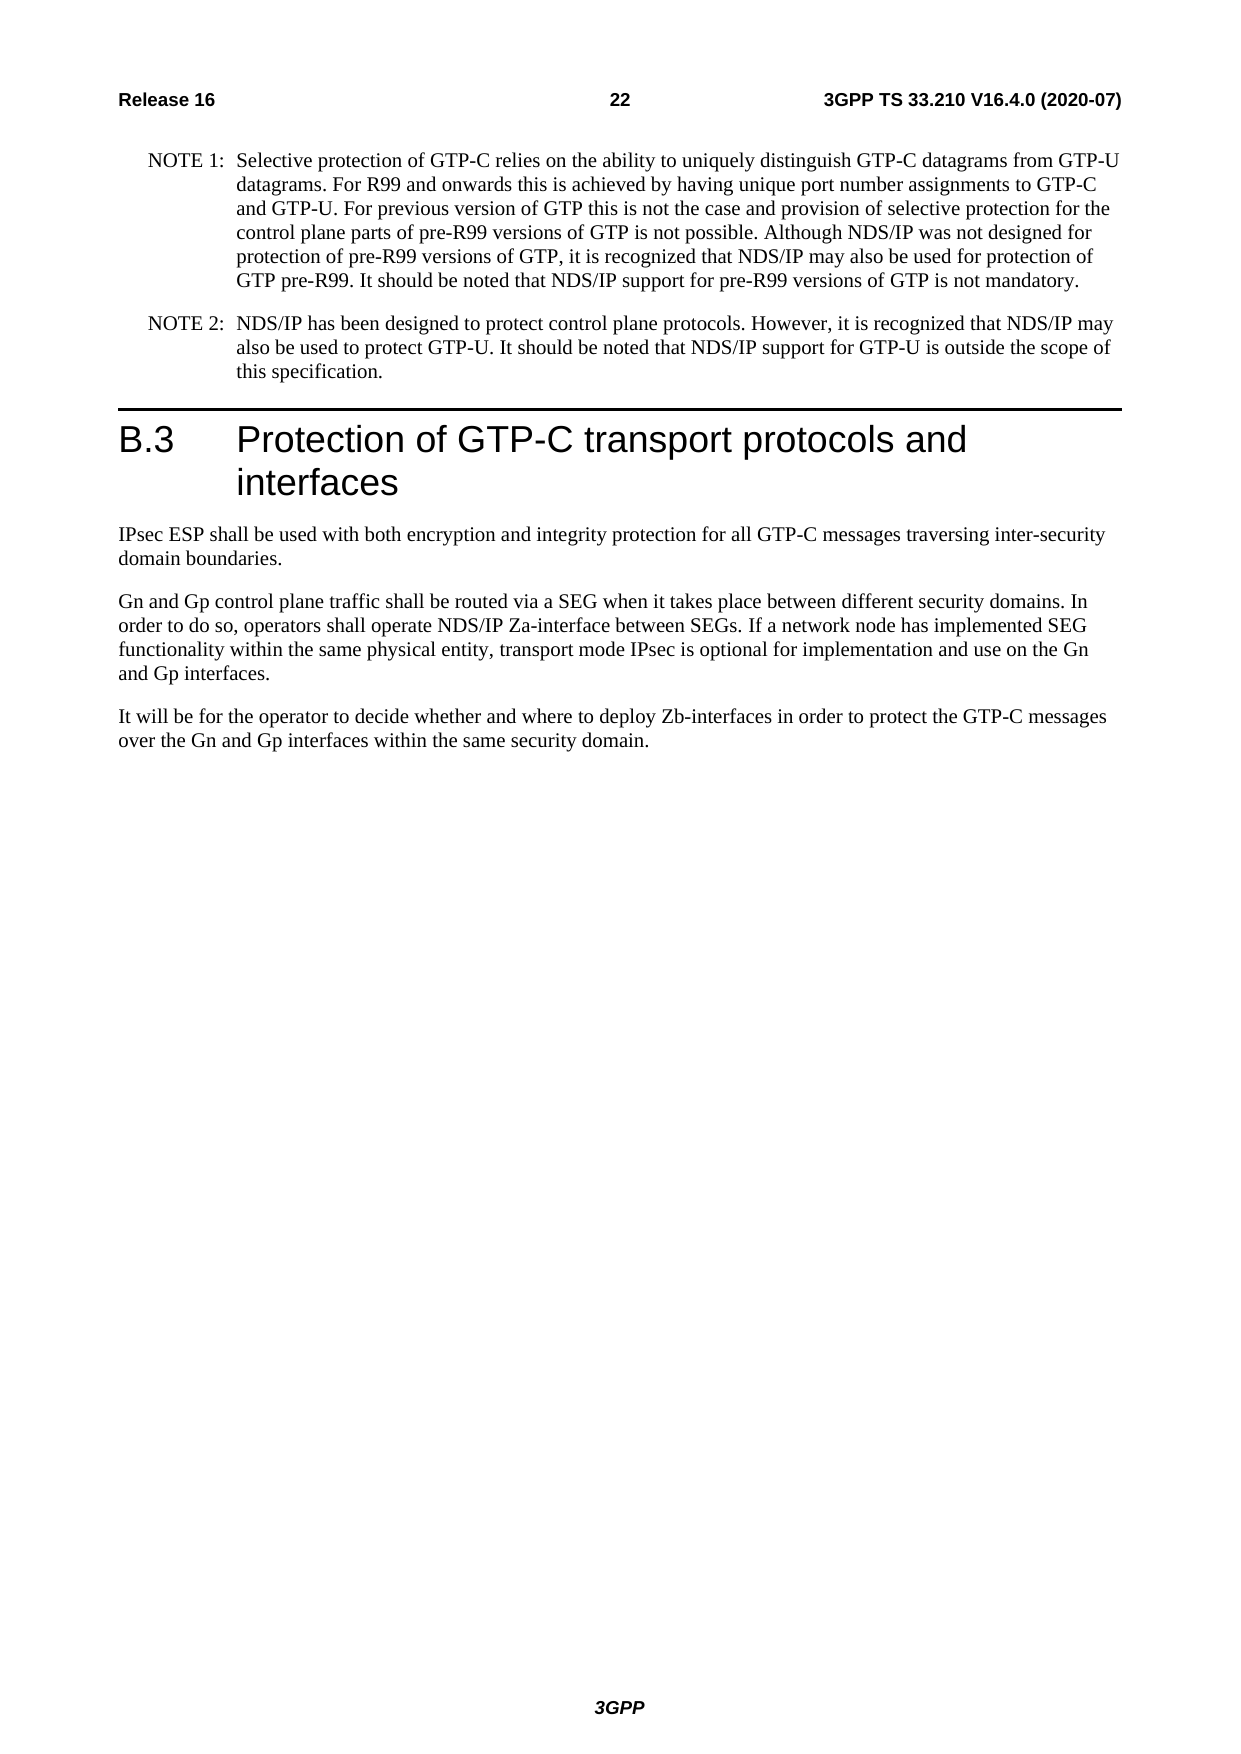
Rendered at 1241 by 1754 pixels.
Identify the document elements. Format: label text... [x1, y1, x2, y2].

text NOTE 2: NDS/IP has been designed to protect control plane protocols. However, it is recognized that NDS/IP may also be used to protect GTP-U. It should be noted that NDS/IP support for GTP-U is outside the scope of this specification. [148, 311, 1122, 383]
text It will be for the operator to decide whether and where to deploy Zb-interfaces in order to protect the GTP-C messages over the Gn and Gp interfaces within the same security domain. [118, 704, 1122, 752]
text NOTE 1: Selective protection of GTP-C relies on the ability to uniquely distinguish GTP-C datagrams from GTP-U datagrams. For R99 and onwards this is achieved by having unique port number assignments to GTP-C and GTP-U. For previous version of GTP this is not the case and provision of selective protection for the control plane parts of pre-R99 versions of GTP is not possible. Although NDS/IP was not designed for protection of pre-R99 versions of GTP, it is recognized that NDS/IP may also be used for protection of GTP pre-R99. It should be noted that NDS/IP support for pre-R99 versions of GTP is not mandatory. [148, 147, 1122, 292]
text Gn and Gp control plane traffic shall be routed via a SEG when it takes place between different security domains. In order to do so, operators shall operate NDS/IP Za-interface between SEGs. If a network node has implemented SEG functionality within the same physical entity, transport mode IPsec is optional for implementation and use on the Gn and Gp interfaces. [118, 589, 1122, 685]
text IPsec ESP shall be used with both encryption and integrity protection for all GTP-C messages traversing inter-security domain boundaries. [118, 522, 1122, 570]
subtitle B.3 Protection of GTP-C transport protocols and interfaces [118, 411, 1122, 503]
